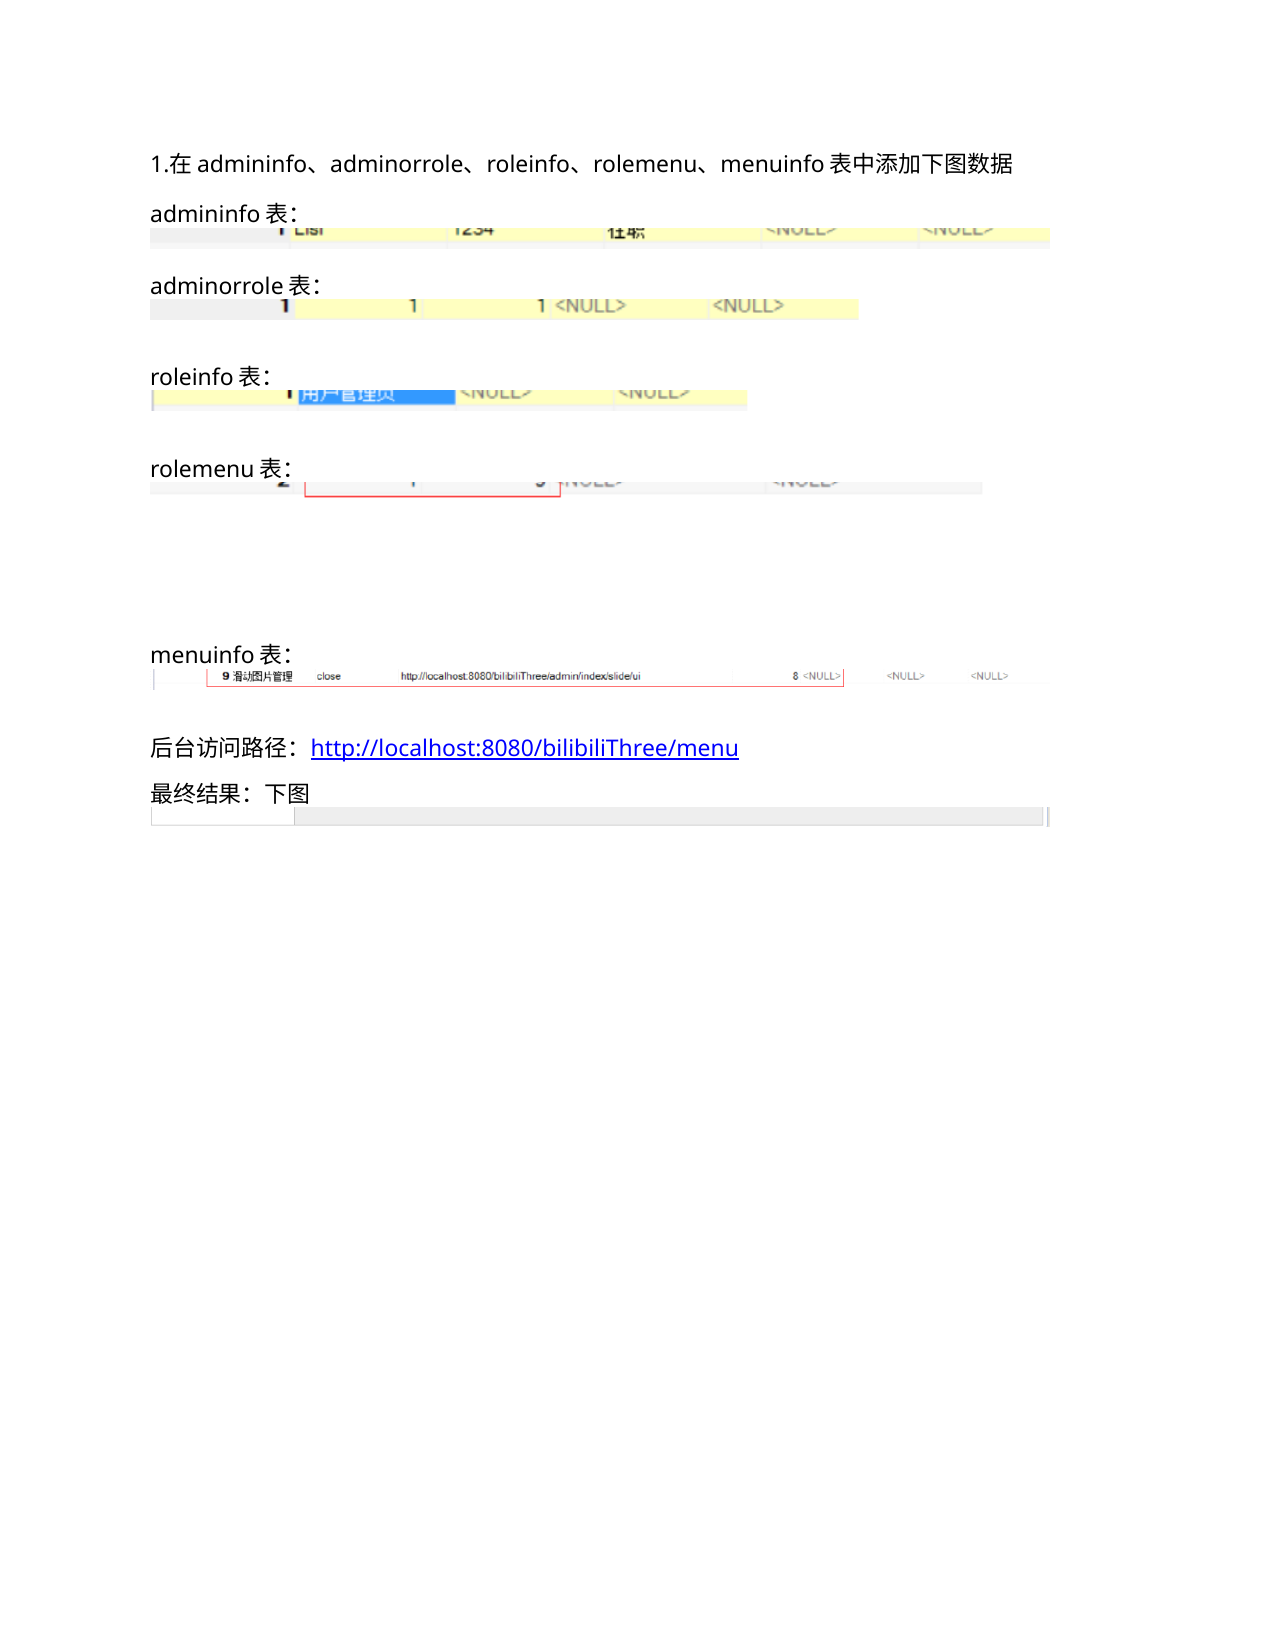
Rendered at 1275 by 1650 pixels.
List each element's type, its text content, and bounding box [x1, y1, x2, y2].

text 后台访问路径：http://localhost:8080/bilibiliThree/menu [150, 736, 1125, 761]
text admininfo表： [150, 199, 1125, 228]
text menuinfo表： [150, 641, 1125, 669]
text 1.在admininfo、adminorrole、roleinfo、rolemenu、menuinfo表中添加下图数据 [150, 150, 1125, 179]
text adminorrole表： [150, 249, 1125, 299]
text 最终结果：下图 [150, 782, 1125, 807]
text rolemenu表： [150, 457, 1125, 482]
text roleinfo表： [150, 366, 1125, 391]
